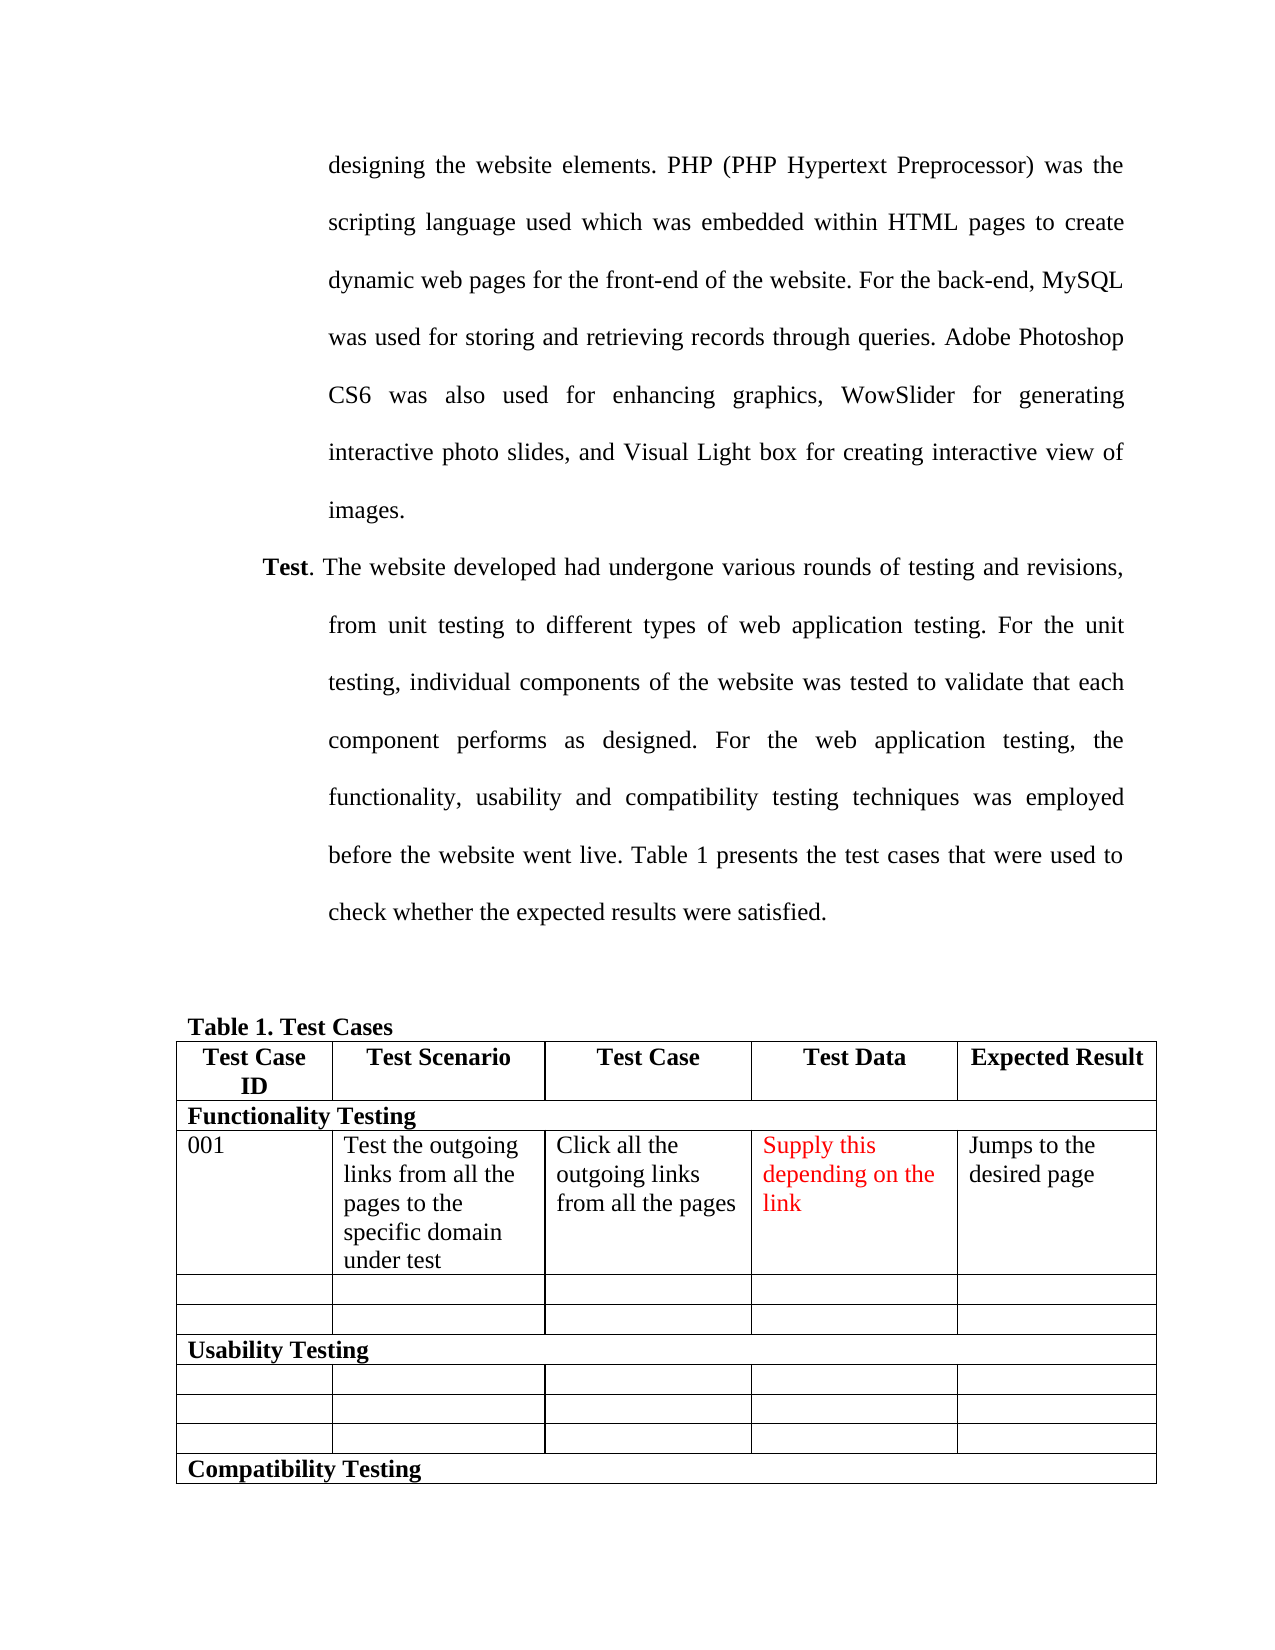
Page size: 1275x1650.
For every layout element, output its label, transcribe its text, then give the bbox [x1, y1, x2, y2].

table_cell Test the outgoing links from all the pages to the specific domain under test [333, 1131, 544, 1274]
table_cell [752, 1365, 957, 1393]
table_cell [752, 1305, 957, 1334]
table_cell [333, 1275, 544, 1304]
table_cell [752, 1424, 957, 1453]
table_cell [177, 1365, 332, 1393]
table_cell [958, 1424, 1156, 1453]
table_cell [958, 1365, 1156, 1393]
table_cell [333, 1365, 544, 1393]
table_cell Supply this depending on the link [752, 1131, 957, 1274]
table_cell [752, 1395, 957, 1423]
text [262, 150, 1125, 524]
table_header Test Case ID [177, 1042, 332, 1100]
table_cell [546, 1275, 751, 1304]
table_header Test Case [546, 1042, 751, 1100]
table_cell Click all the outgoing links from all the pages [546, 1131, 751, 1274]
table_cell [546, 1365, 751, 1393]
table_cell [333, 1395, 544, 1423]
table_cell [177, 1275, 332, 1304]
table_header Test Scenario [333, 1042, 544, 1100]
table_cell [752, 1275, 957, 1304]
text Test. The website developed had undergone various rounds of testing and revisions, from unit testing to different types of web application testing. For the unit testing, individual components of the website was tested to validate that each component performs as designed. For the web application testing, the functionality, usability and compatibility testing techniques was employed before the website went live. Table 1 presents the test cases that were used to check whether the expected results were satisfied. [262, 552, 1125, 926]
text Table 1. Test Cases [187, 1012, 1125, 1041]
table_cell Functionality Testing [177, 1101, 1156, 1129]
table_cell [958, 1305, 1156, 1334]
table_cell [546, 1305, 751, 1334]
table_header Test Data [752, 1042, 957, 1100]
table_cell [177, 1305, 332, 1334]
table_cell [546, 1424, 751, 1453]
table_cell [333, 1424, 544, 1453]
table_cell [333, 1305, 544, 1334]
table_header Expected Result [958, 1042, 1156, 1100]
table_cell [177, 1395, 332, 1423]
table_cell [958, 1275, 1156, 1304]
table_cell Compatibility Testing [177, 1454, 1156, 1483]
table_cell Jumps to the desired page [958, 1131, 1156, 1274]
table_cell [958, 1395, 1156, 1423]
table_cell Usability Testing [177, 1335, 1156, 1364]
table_cell 001 [177, 1131, 332, 1274]
table_cell [177, 1424, 332, 1453]
table_cell [546, 1395, 751, 1423]
